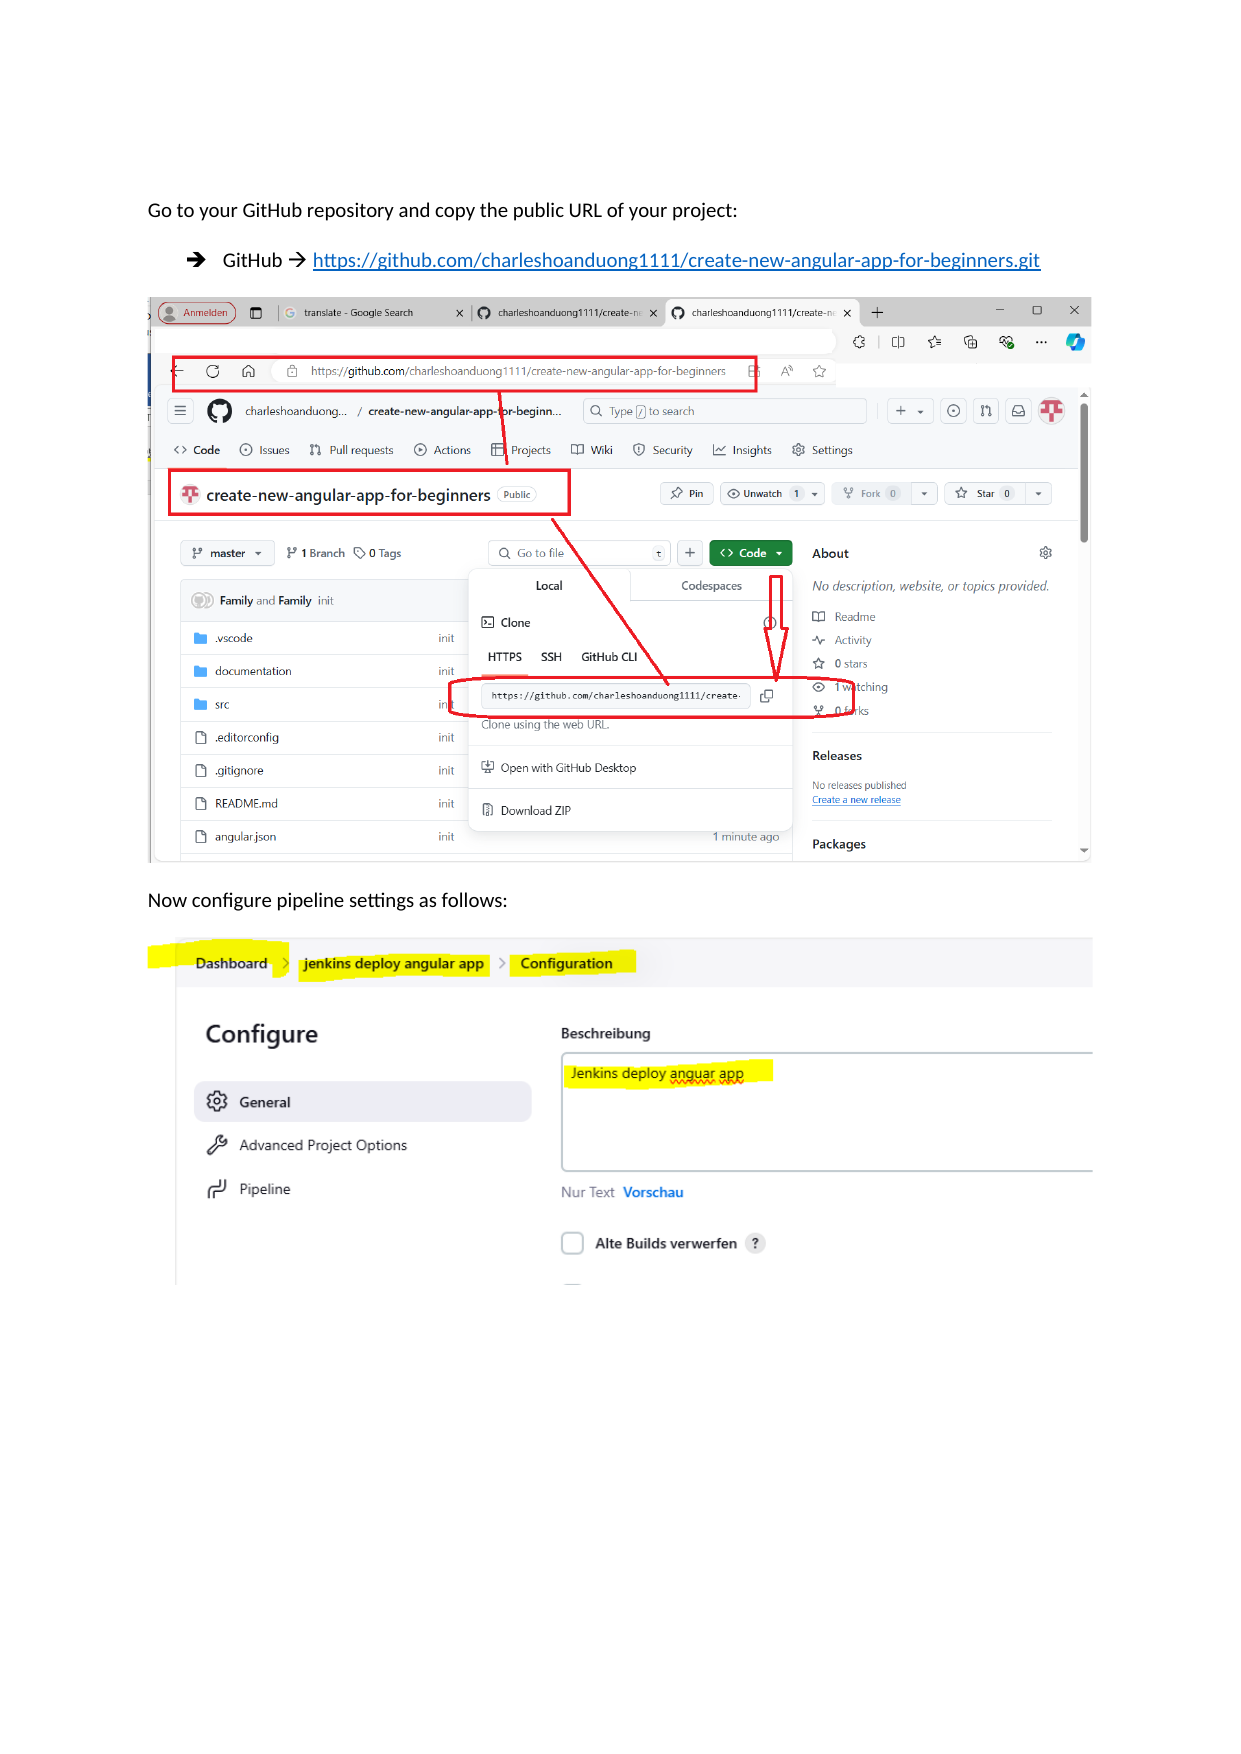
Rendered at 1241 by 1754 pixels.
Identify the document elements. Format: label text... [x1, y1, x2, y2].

text Go to your GitHub repository and copy the public URL of your project: [148, 198, 1093, 223]
list GitHub https://github.com/charleshoanduong1111/create-new-angular-app-for-beginners.git [185, 248, 1093, 273]
picture [147, 937, 1093, 1285]
text Now configure pipeline settings as follows: [148, 887, 1093, 913]
picture [147, 297, 1092, 863]
